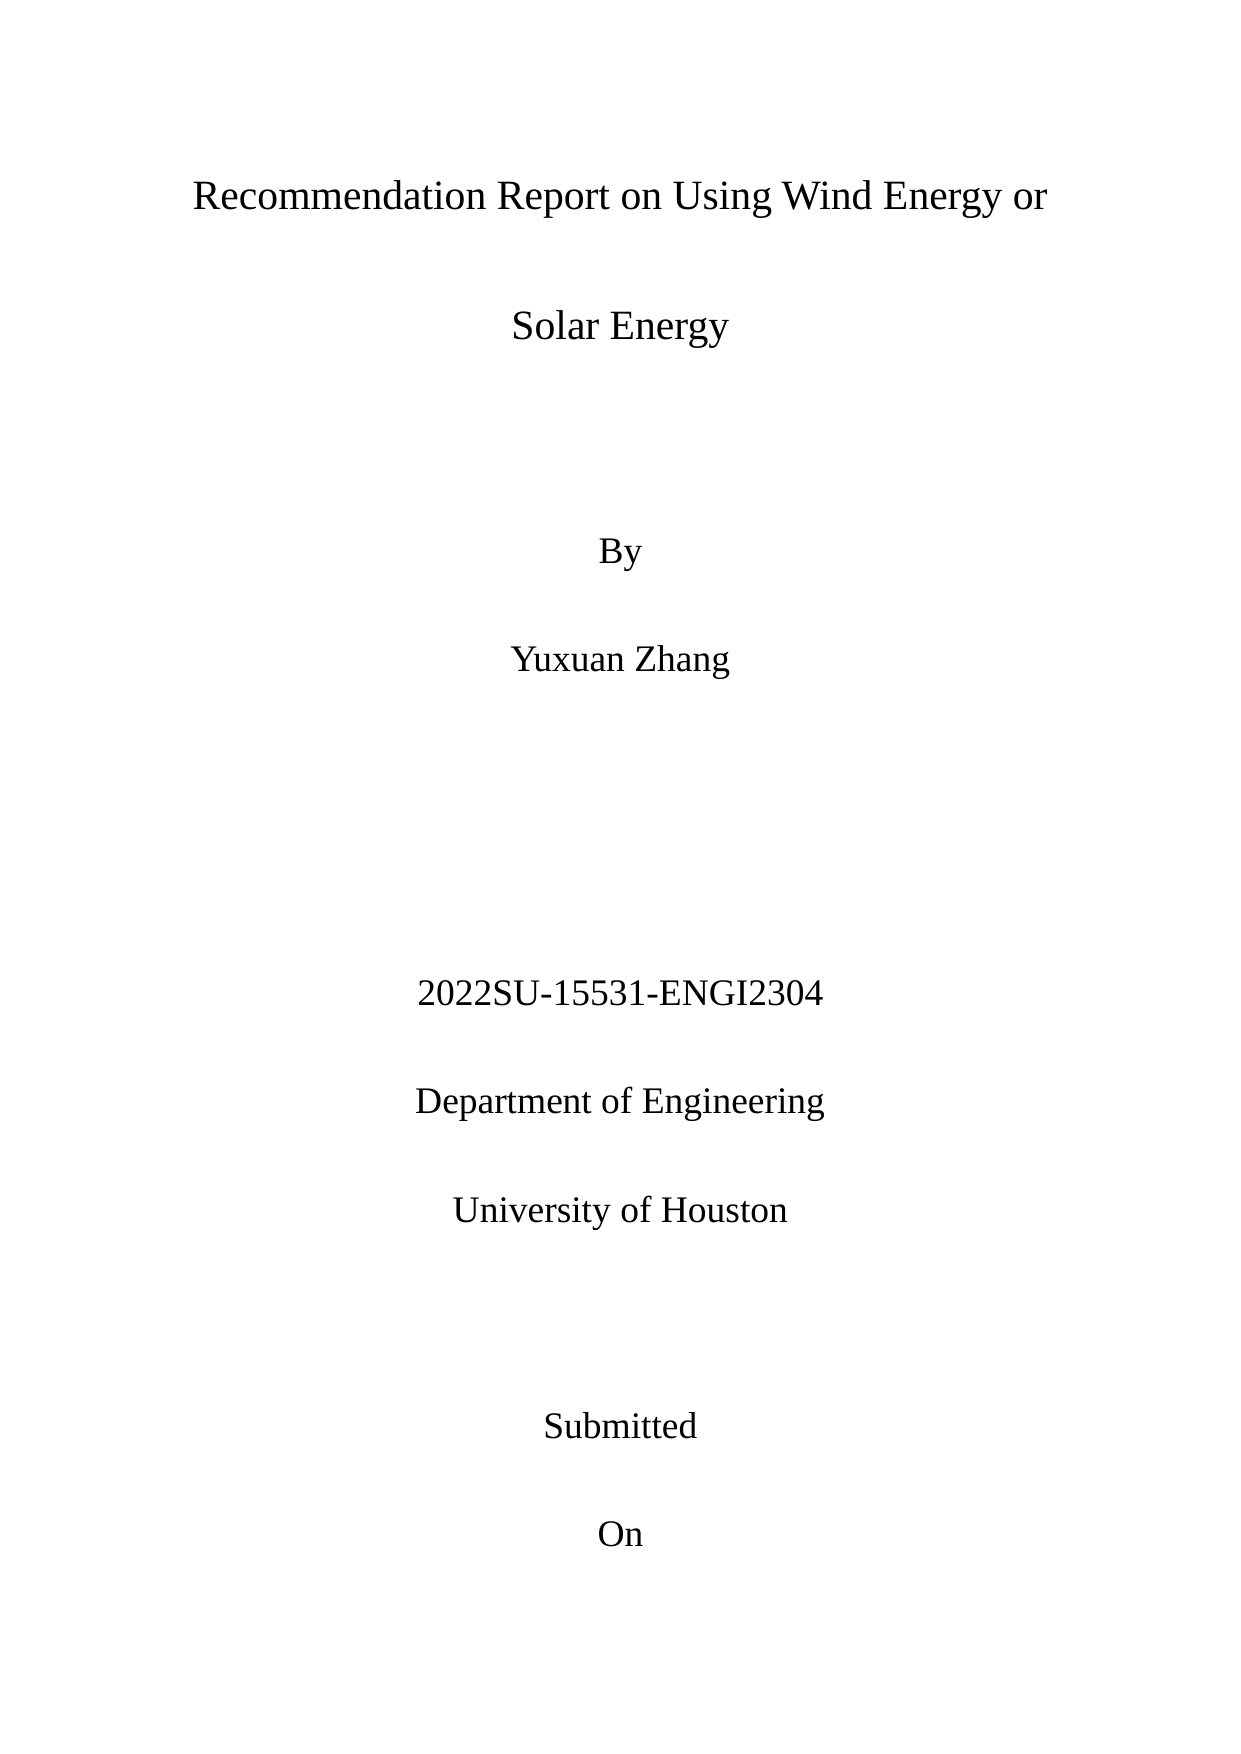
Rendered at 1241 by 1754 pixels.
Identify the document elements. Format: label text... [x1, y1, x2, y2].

text Submitted [187, 1392, 1053, 1457]
text 2022SU-15531-ENGI2304 [187, 960, 1053, 1025]
text University of Houston [187, 1176, 1053, 1241]
text Yuxuan Zhang [187, 626, 1053, 691]
text Department of Engineering [187, 1068, 1053, 1133]
text Recommendation Report on Using Wind Energy or Solar Energy [187, 162, 1053, 357]
text By [187, 518, 1053, 583]
text On [187, 1501, 1053, 1566]
